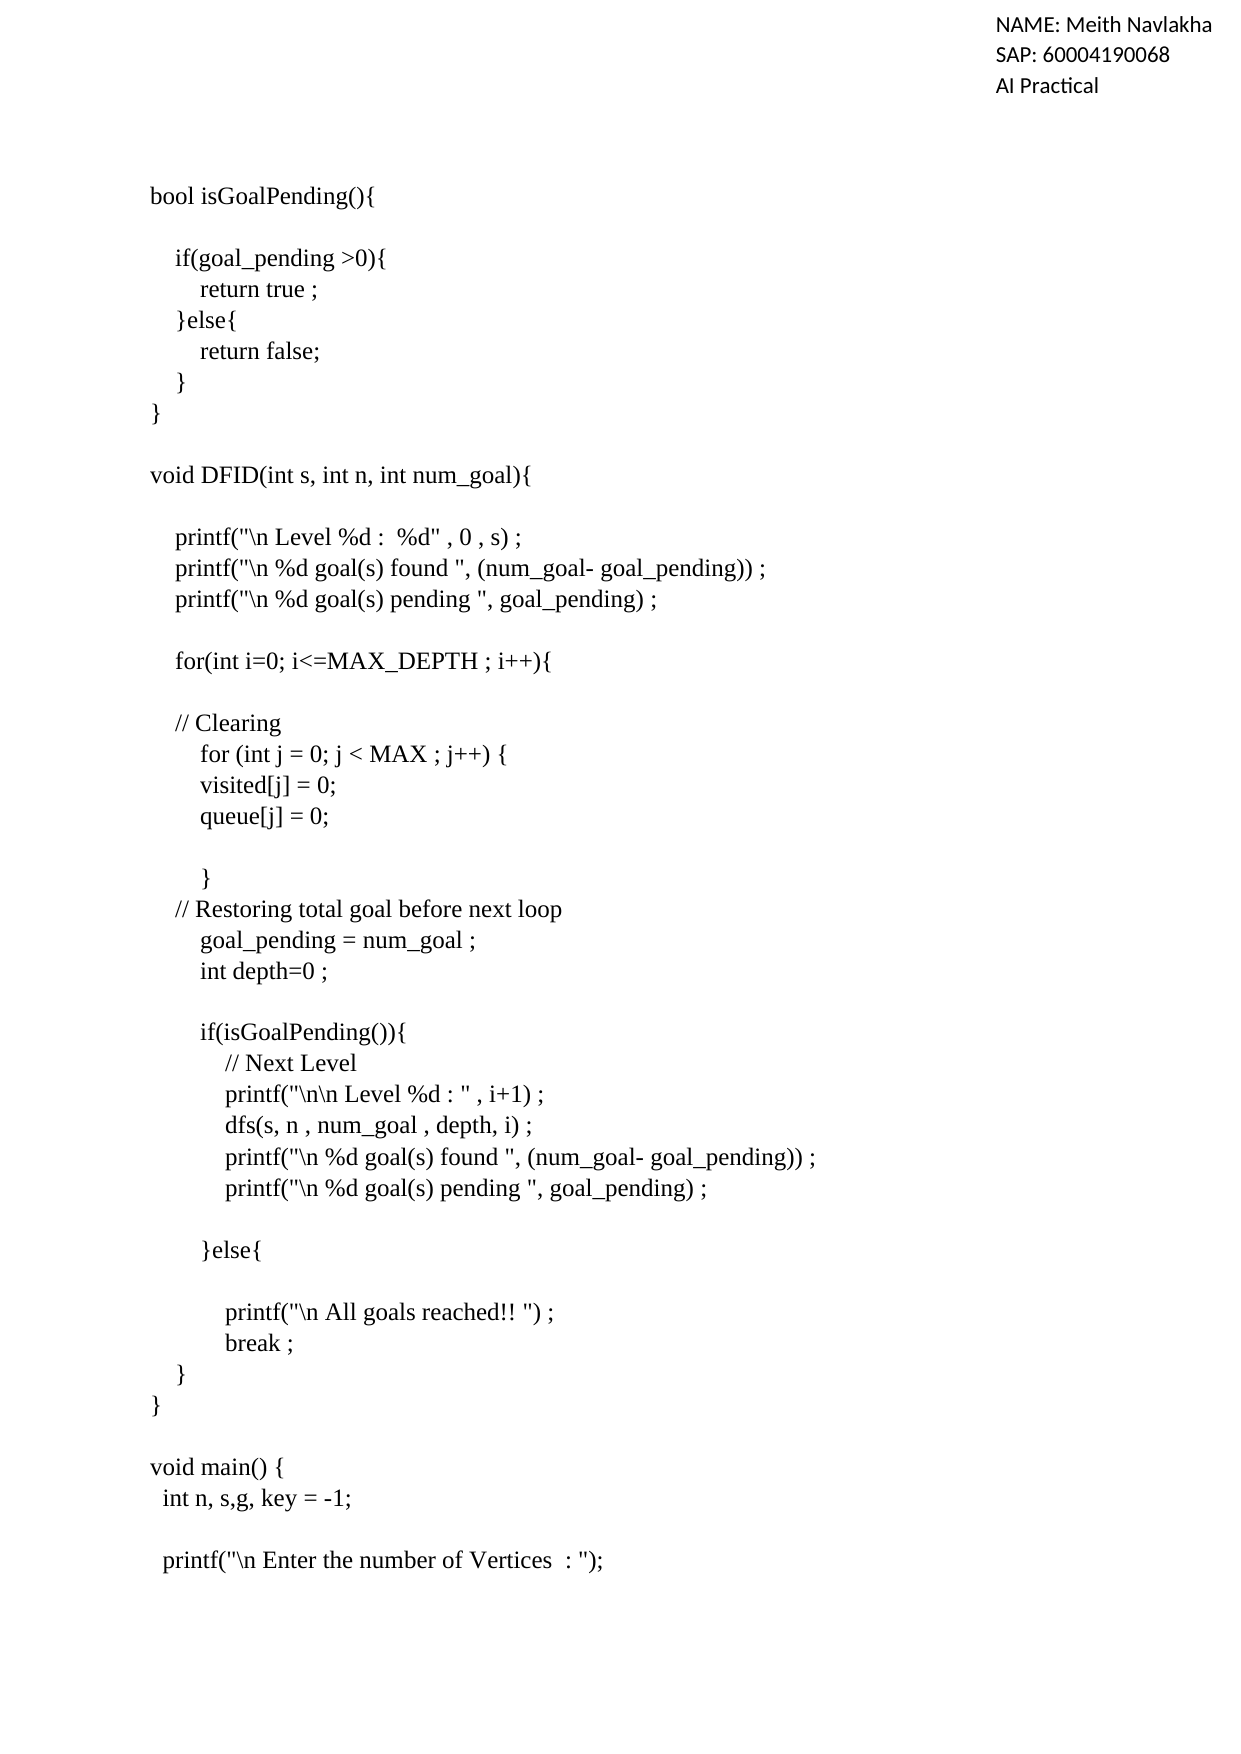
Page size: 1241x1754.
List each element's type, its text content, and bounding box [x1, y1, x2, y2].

text }else{ [150, 1235, 1090, 1263]
text } [150, 398, 1090, 427]
text void main() { [150, 1452, 1090, 1481]
text // Clearing [150, 708, 1090, 737]
text break ; [150, 1328, 1090, 1357]
text queue[j] = 0; [150, 801, 1090, 830]
text return false; [150, 336, 1090, 365]
text } [150, 1359, 1090, 1388]
text for(int i=0; i<=MAX_DEPTH ; i++){ [150, 646, 1090, 674]
text printf("\n Enter the number of Vertices : "); [150, 1545, 1090, 1574]
text int n, s,g, key = -1; [150, 1483, 1090, 1512]
text printf("\n %d goal(s) pending ", goal_pending) ; [150, 1173, 1090, 1201]
text goal_pending = num_goal ; [150, 925, 1090, 954]
text bool isGoalPending(){ [150, 181, 1090, 210]
text printf("\n %d goal(s) found ", (num_goal- goal_pending)) ; [150, 553, 1090, 581]
text dfs(s, n , num_goal , depth, i) ; [150, 1111, 1090, 1139]
text printf("\n\n Level %d : " , i+1) ; [150, 1079, 1090, 1108]
text }else{ [150, 305, 1090, 334]
text printf("\n %d goal(s) pending ", goal_pending) ; [150, 584, 1090, 612]
text printf("\n %d goal(s) found ", (num_goal- goal_pending)) ; [150, 1142, 1090, 1170]
text } [150, 1390, 1090, 1419]
text void DFID(int s, int n, int num_goal){ [150, 460, 1090, 489]
text visited[j] = 0; [150, 770, 1090, 799]
text for (int j = 0; j < MAX ; j++) { [150, 739, 1090, 768]
text } [150, 863, 1090, 892]
text // Next Level [150, 1048, 1090, 1077]
text return true ; [150, 274, 1090, 303]
text printf("\n All goals reached!! ") ; [150, 1297, 1090, 1326]
text printf("\n Level %d : %d" , 0 , s) ; [150, 522, 1090, 550]
text if(goal_pending >0){ [150, 243, 1090, 272]
text int depth=0 ; [150, 956, 1090, 985]
text if(isGoalPending()){ [150, 1017, 1090, 1046]
text } [150, 367, 1090, 396]
text // Restoring total goal before next loop [150, 894, 1090, 923]
